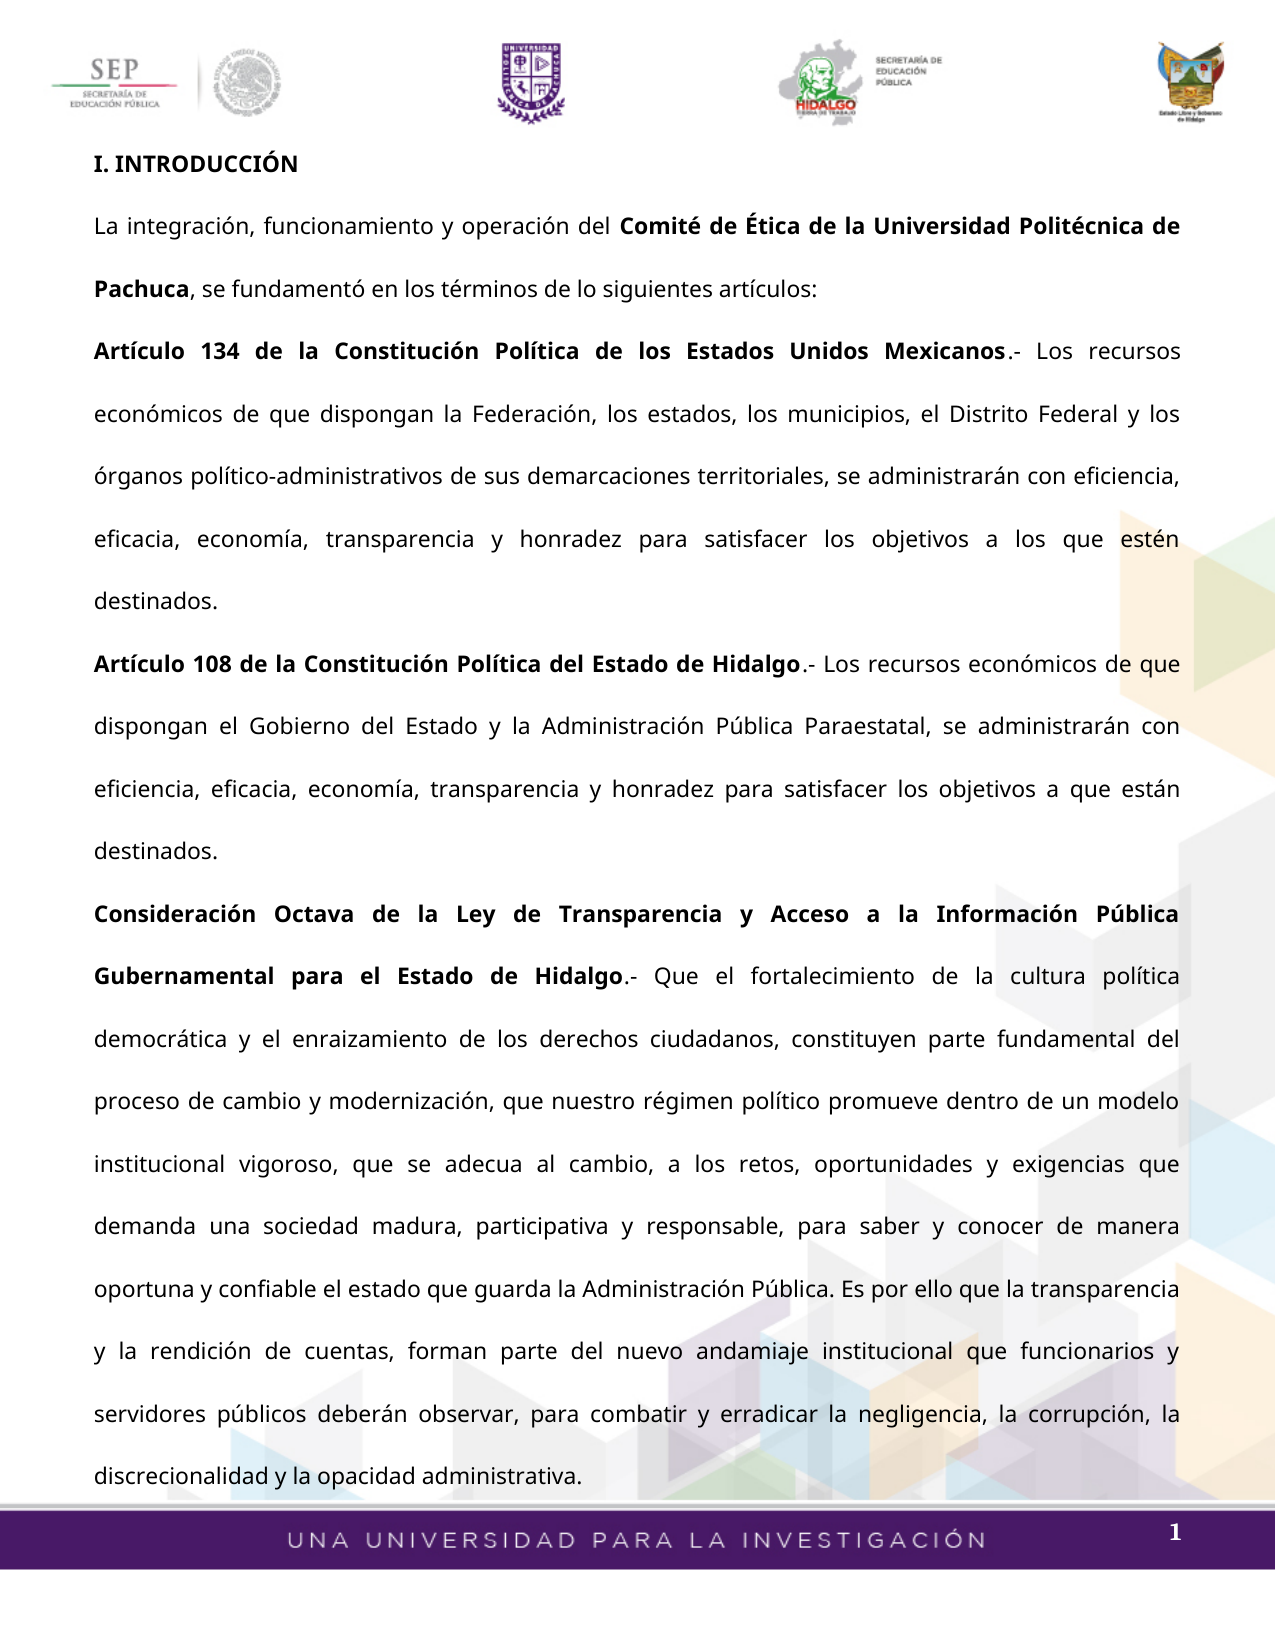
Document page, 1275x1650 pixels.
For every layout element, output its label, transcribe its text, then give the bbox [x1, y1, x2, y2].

text I. INTRODUCCIÓN [94, 148, 1181, 179]
text La integración, funcionamiento y operación del Comité de Ética de la Universidad Politécnica de Pachuca, se fundamentó en los términos de lo siguientes artículos: [94, 210, 1181, 304]
picture [0, 0, 1275, 1646]
text Artículo 108 de la Constitución Política del Estado de Hidalgo.- Los recursos económicos de que dispongan el Gobierno del Estado y la Administración Pública Paraestatal, se administrarán con eficiencia, eficacia, economía, transparencia y honradez para satisfacer los objetivos a que están destinados. [94, 648, 1181, 866]
text Artículo 134 de la Constitución Política de los Estados Unidos Mexicanos.- Los recursos económicos de que dispongan la Federación, los estados, los municipios, el Distrito Federal y los órganos político-administrativos de sus demarcaciones territoriales, se administrarán con eficiencia, eficacia, economía, transparencia y honradez para satisfacer los objetivos a los que estén destinados. [94, 335, 1181, 616]
text Consideración Octava de la Ley de Transparencia y Acceso a la Información Pública Gubernamental para el Estado de Hidalgo.- Que el fortalecimiento de la cultura política democrática y el enraizamiento de los derechos ciudadanos, constituyen parte fundamental del proceso de cambio y modernización, que nuestro régimen político promueve dentro de un modelo institucional vigoroso, que se adecua al cambio, a los retos, oportunidades y exigencias que demanda una sociedad madura, participativa y responsable, para saber y conocer de manera oportuna y confiable el estado que guarda la Administración Pública. Es por ello que la transparencia y la rendición de cuentas, forman parte del nuevo andamiaje institucional que funcionarios y servidores públicos deberán observar, para combatir y erradicar la negligencia, la corrupción, la discrecionalidad y la opacidad administrativa. [94, 898, 1181, 1491]
